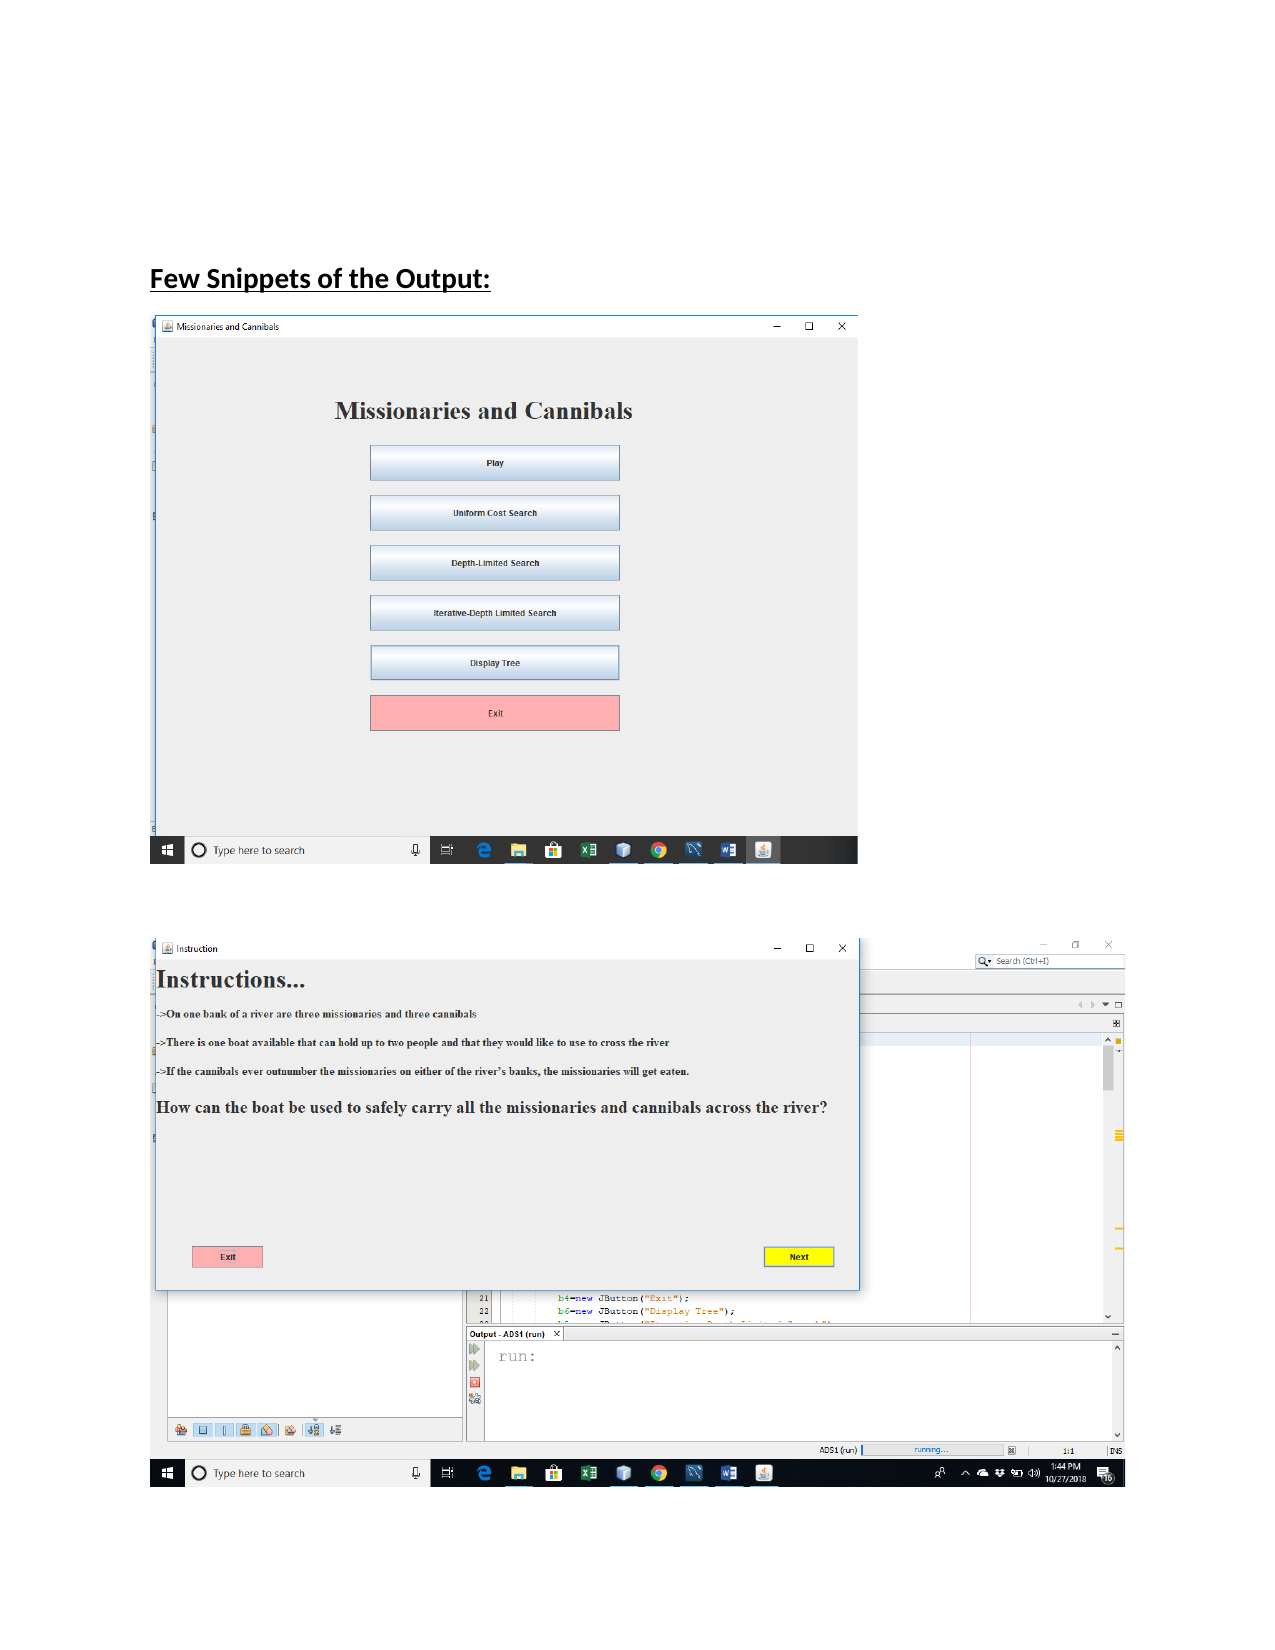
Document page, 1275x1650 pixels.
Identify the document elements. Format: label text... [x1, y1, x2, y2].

picture [150, 938, 1125, 1487]
picture [150, 315, 858, 864]
text Few Snippets of the Output: [150, 260, 1125, 296]
